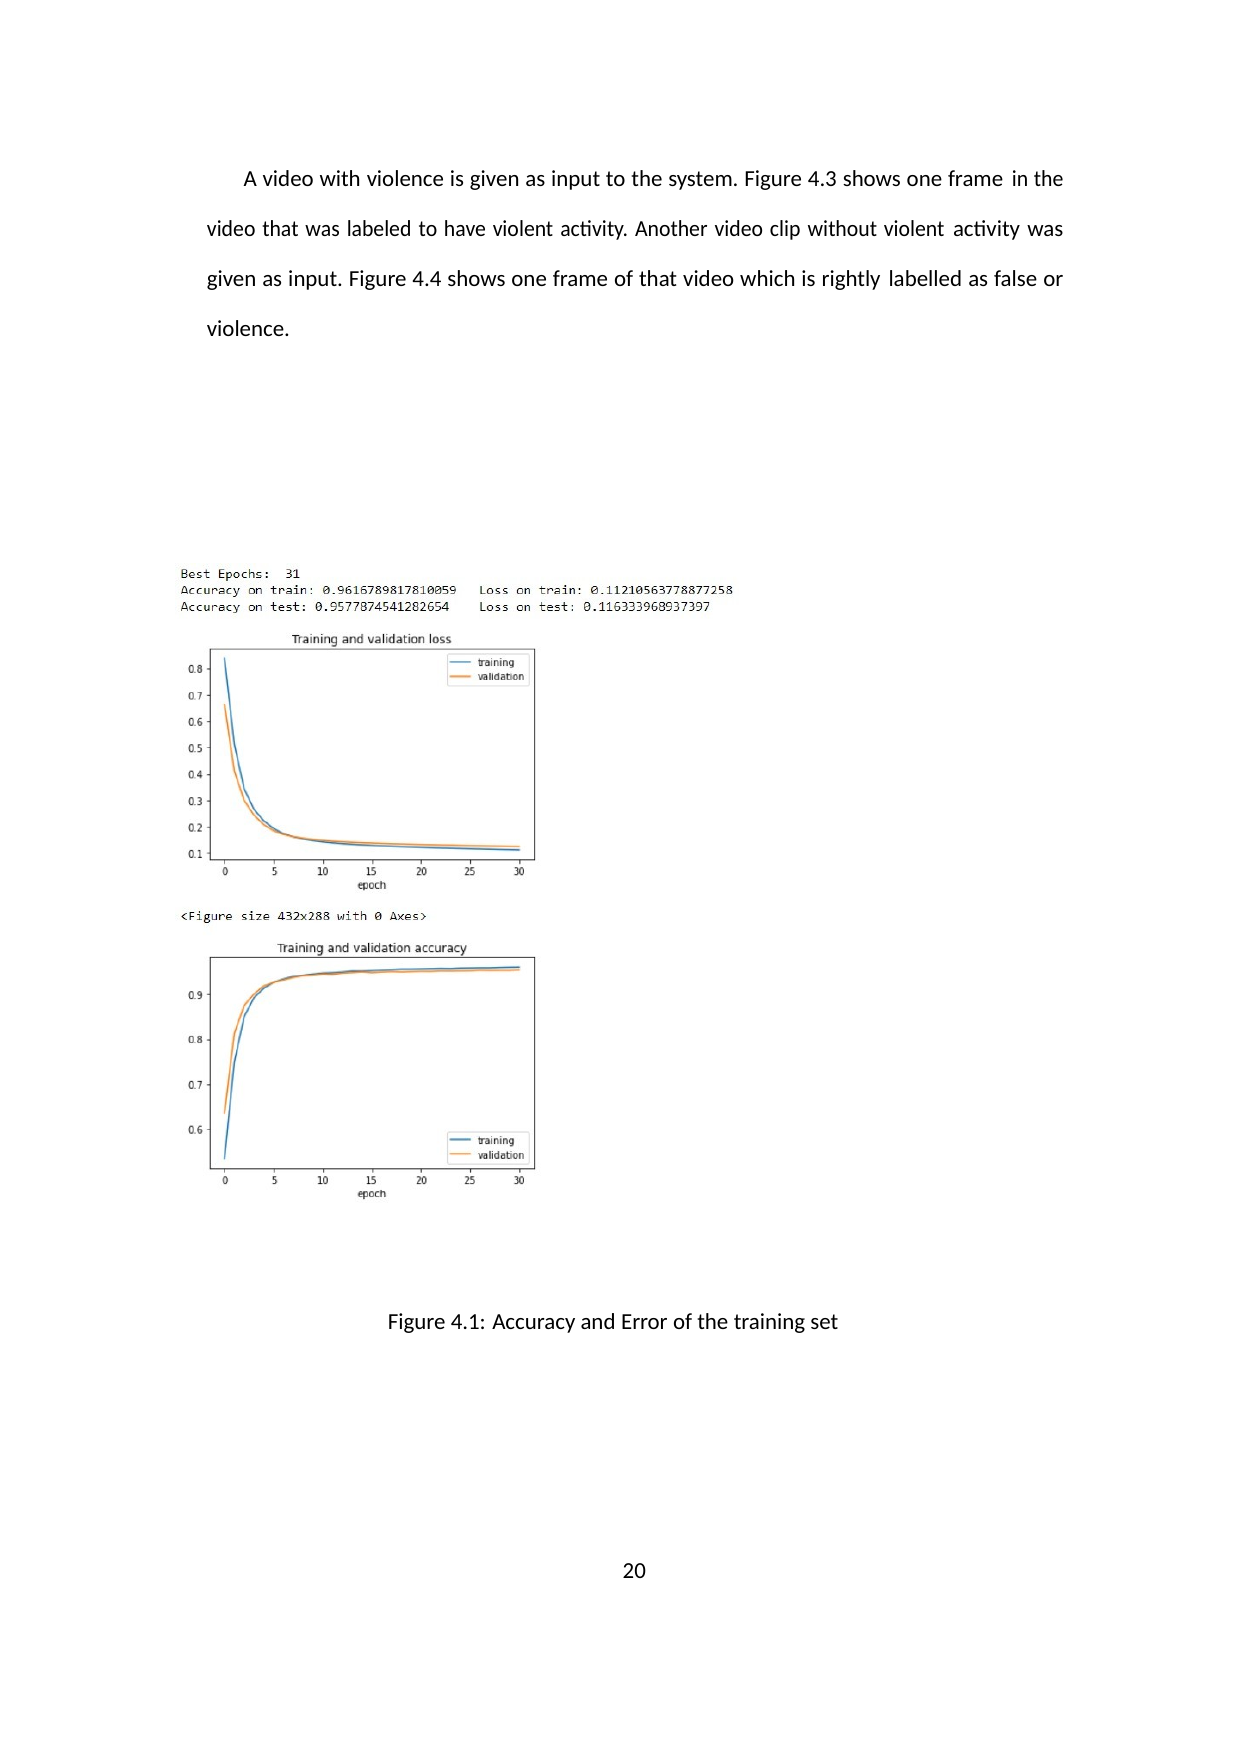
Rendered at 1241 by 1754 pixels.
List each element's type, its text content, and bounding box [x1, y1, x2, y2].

text A video with violence is given as input to the system. Figure 4.3 shows one frame in the video that was labeled to have violent activity. Another video clip without violent activity was given as input. Figure 4.4 shows one frame of that video which is rightly labelled as false or violence. [207, 164, 1063, 342]
text Figure 4.1: Accuracy and Error of the training set [388, 1307, 1161, 1335]
picture [175, 563, 739, 1203]
